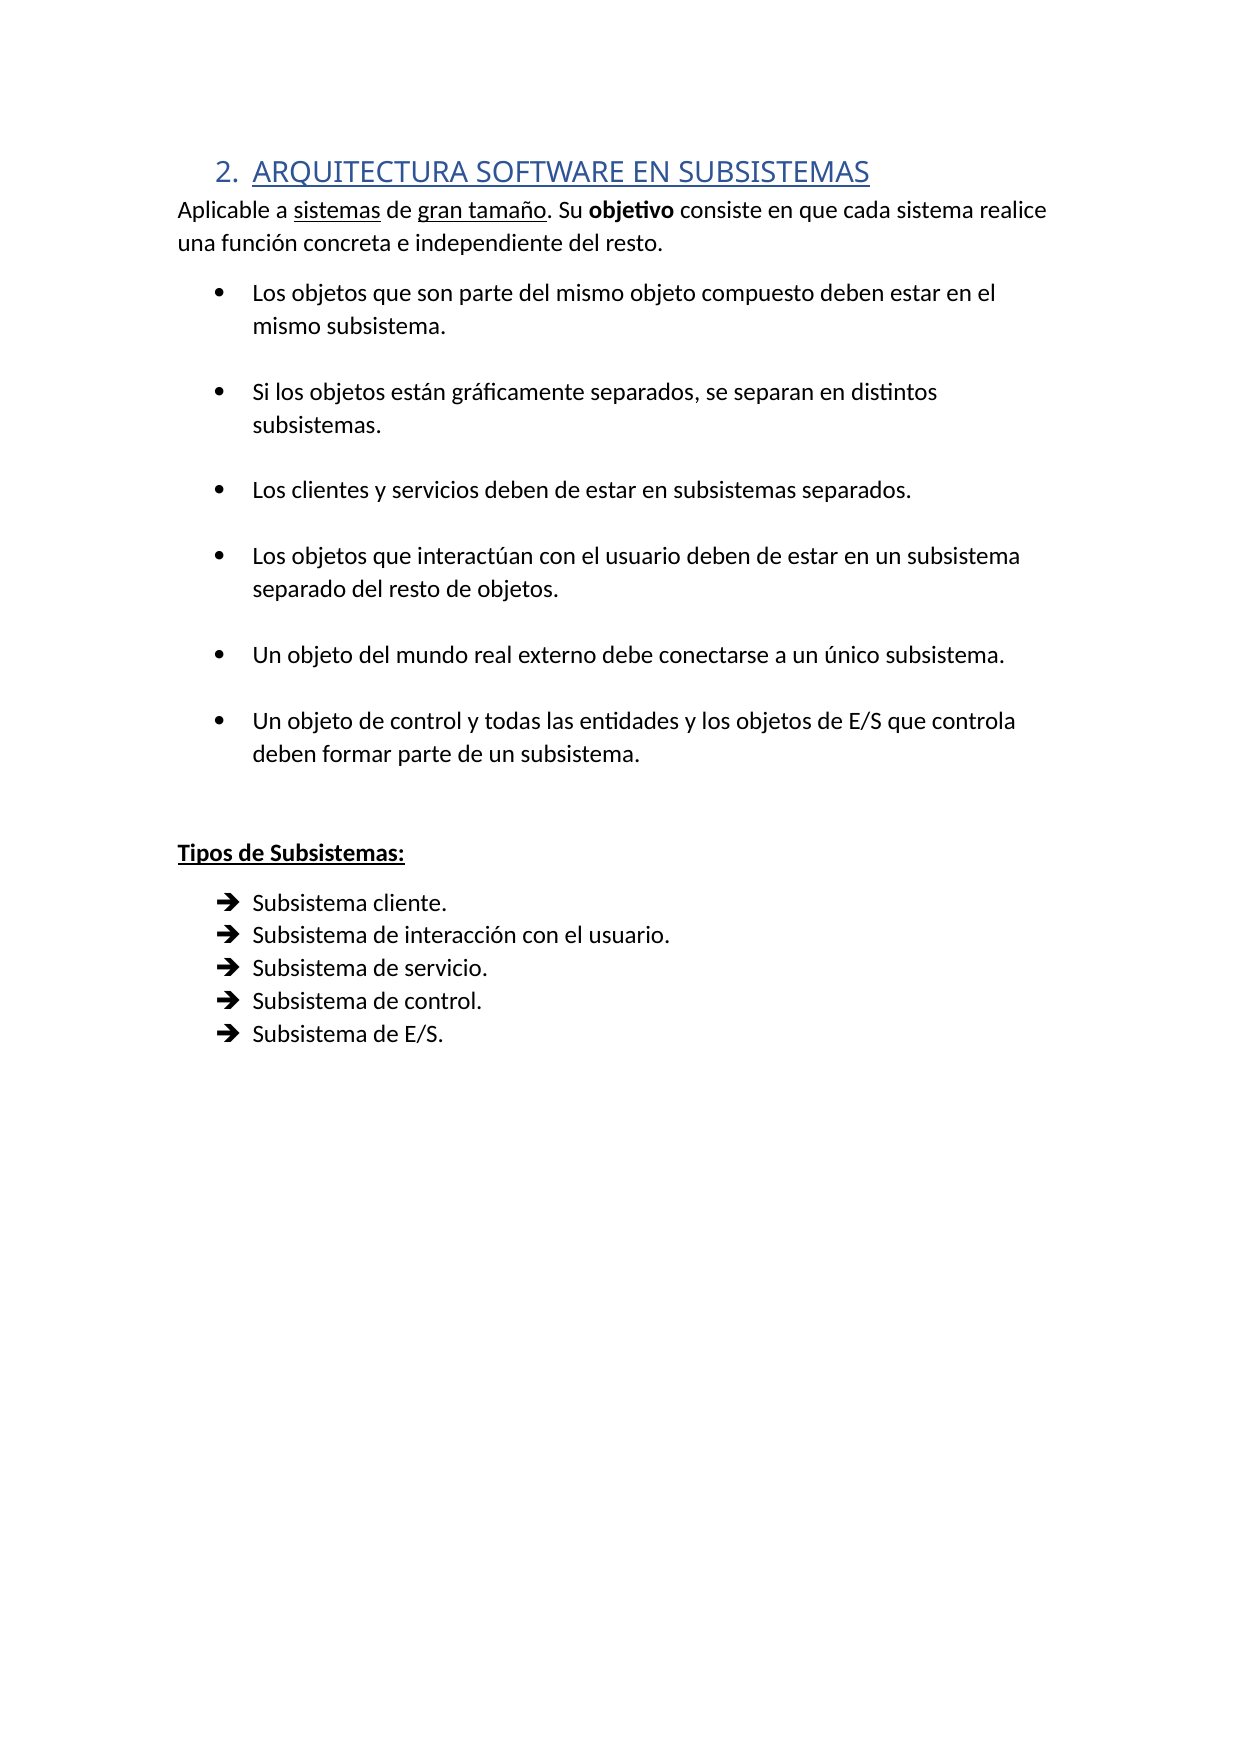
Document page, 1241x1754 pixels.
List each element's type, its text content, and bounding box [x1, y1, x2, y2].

list Subsistema de control. [215, 985, 1063, 1016]
list Subsistema de servicio. [215, 952, 1063, 983]
list Si los objetos están gráficamente separados, se separan en distintos subsistemas. [215, 376, 1063, 439]
text Aplicable a sistemas de gran tamaño. Su objetivo consiste en que cada sistema realice una función concreta e independiente del resto. [177, 194, 1063, 258]
text Tipos de Subsistemas: [177, 837, 1063, 868]
list Los clientes y servicios deben de estar en subsistemas separados. [215, 474, 1063, 505]
list Subsistema de E/S. [215, 1018, 1063, 1049]
list Los objetos que interactúan con el usuario deben de estar en un subsistema separado del resto de objetos. [215, 540, 1063, 604]
subtitle ARQUITECTURA SOFTWARE EN SUBSISTEMAS [215, 152, 1063, 191]
list Un objeto del mundo real externo debe conectarse a un único subsistema. [215, 639, 1063, 670]
list Subsistema cliente. [215, 887, 1063, 917]
list Un objeto de control y todas las entidades y los objetos de E/S que controla deben formar parte de un subsistema. [215, 705, 1063, 768]
list Subsistema de interacción con el usuario. [215, 919, 1063, 950]
list Los objetos que son parte del mismo objeto compuesto deben estar en el mismo subsistema. [215, 277, 1063, 341]
